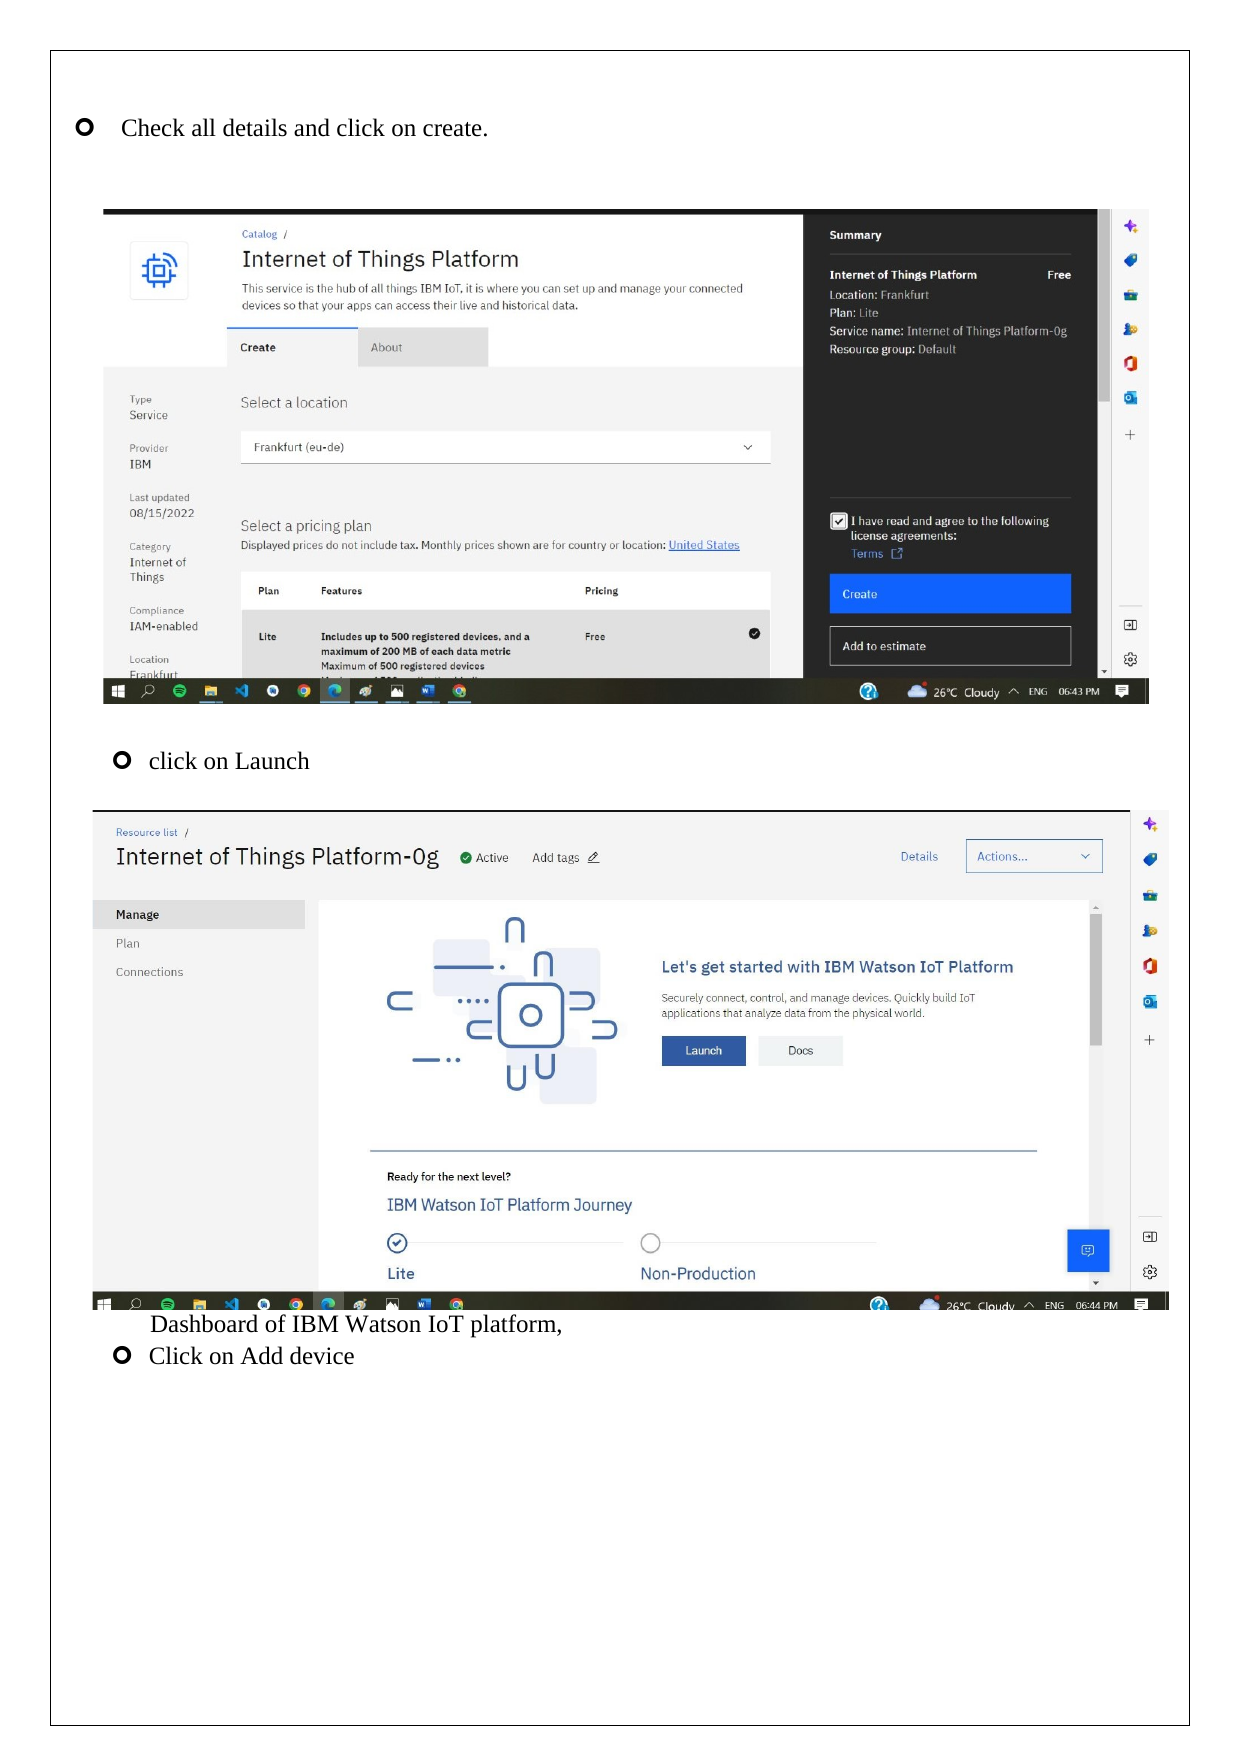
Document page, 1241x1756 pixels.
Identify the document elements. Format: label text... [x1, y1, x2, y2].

list click on Launch [111, 746, 1188, 775]
list Check all details and click on create. [73, 113, 1188, 142]
list Click on Add device [111, 1341, 1188, 1370]
picture [103, 209, 1149, 704]
picture [92, 810, 1169, 1310]
